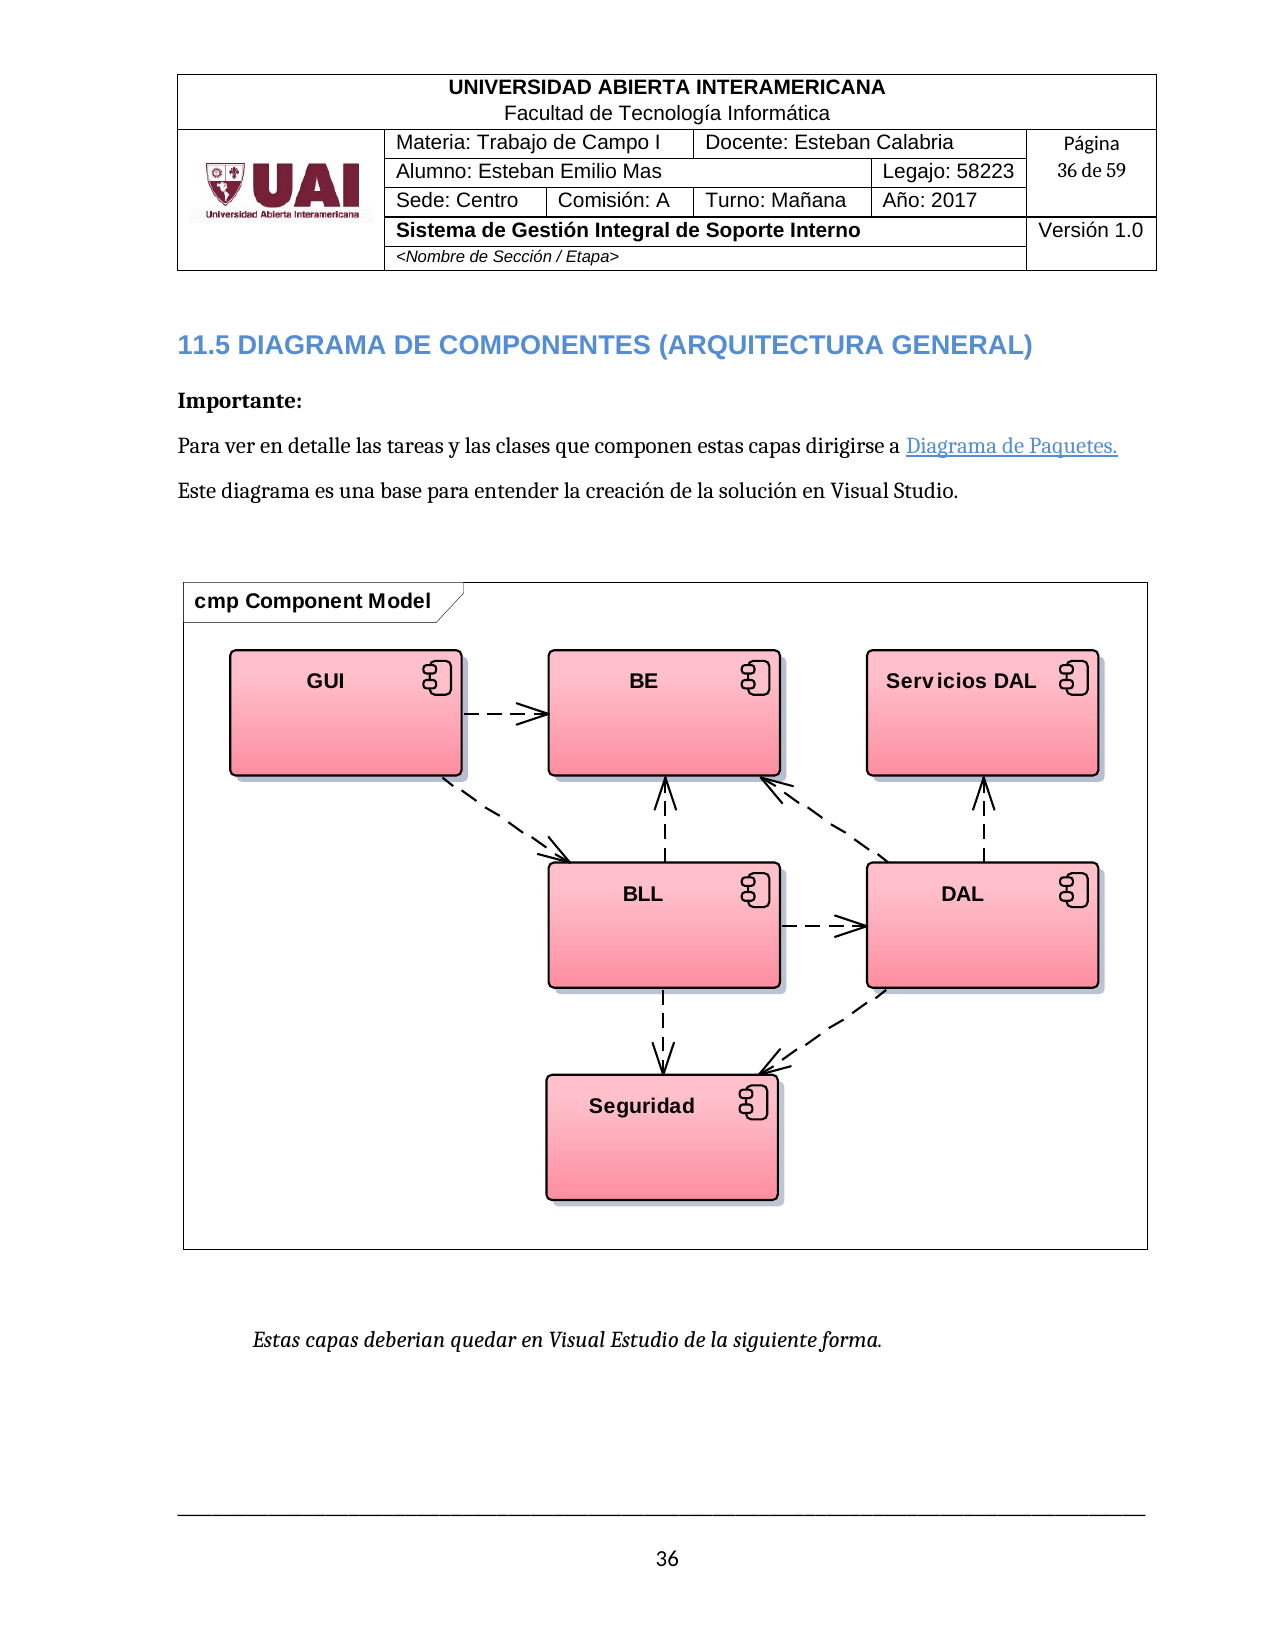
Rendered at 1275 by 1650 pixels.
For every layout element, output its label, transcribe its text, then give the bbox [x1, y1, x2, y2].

text Para ver en detalle las tareas y las clases que componen estas capas dirigirse a Diagrama de Paquetes. [177, 433, 1157, 459]
text Importante: [177, 388, 1157, 414]
picture [188, 155, 374, 223]
text Este diagrama es una base para entender la creación de la solución en Visual Studio. [177, 478, 1157, 504]
subtitle DIAGRAMA DE COMPONENTES (ARQUITECTURA GENERAL) [177, 329, 1157, 360]
text Estas capas deberian quedar en Visual Estudio de la siguiente forma. [252, 1327, 1082, 1353]
